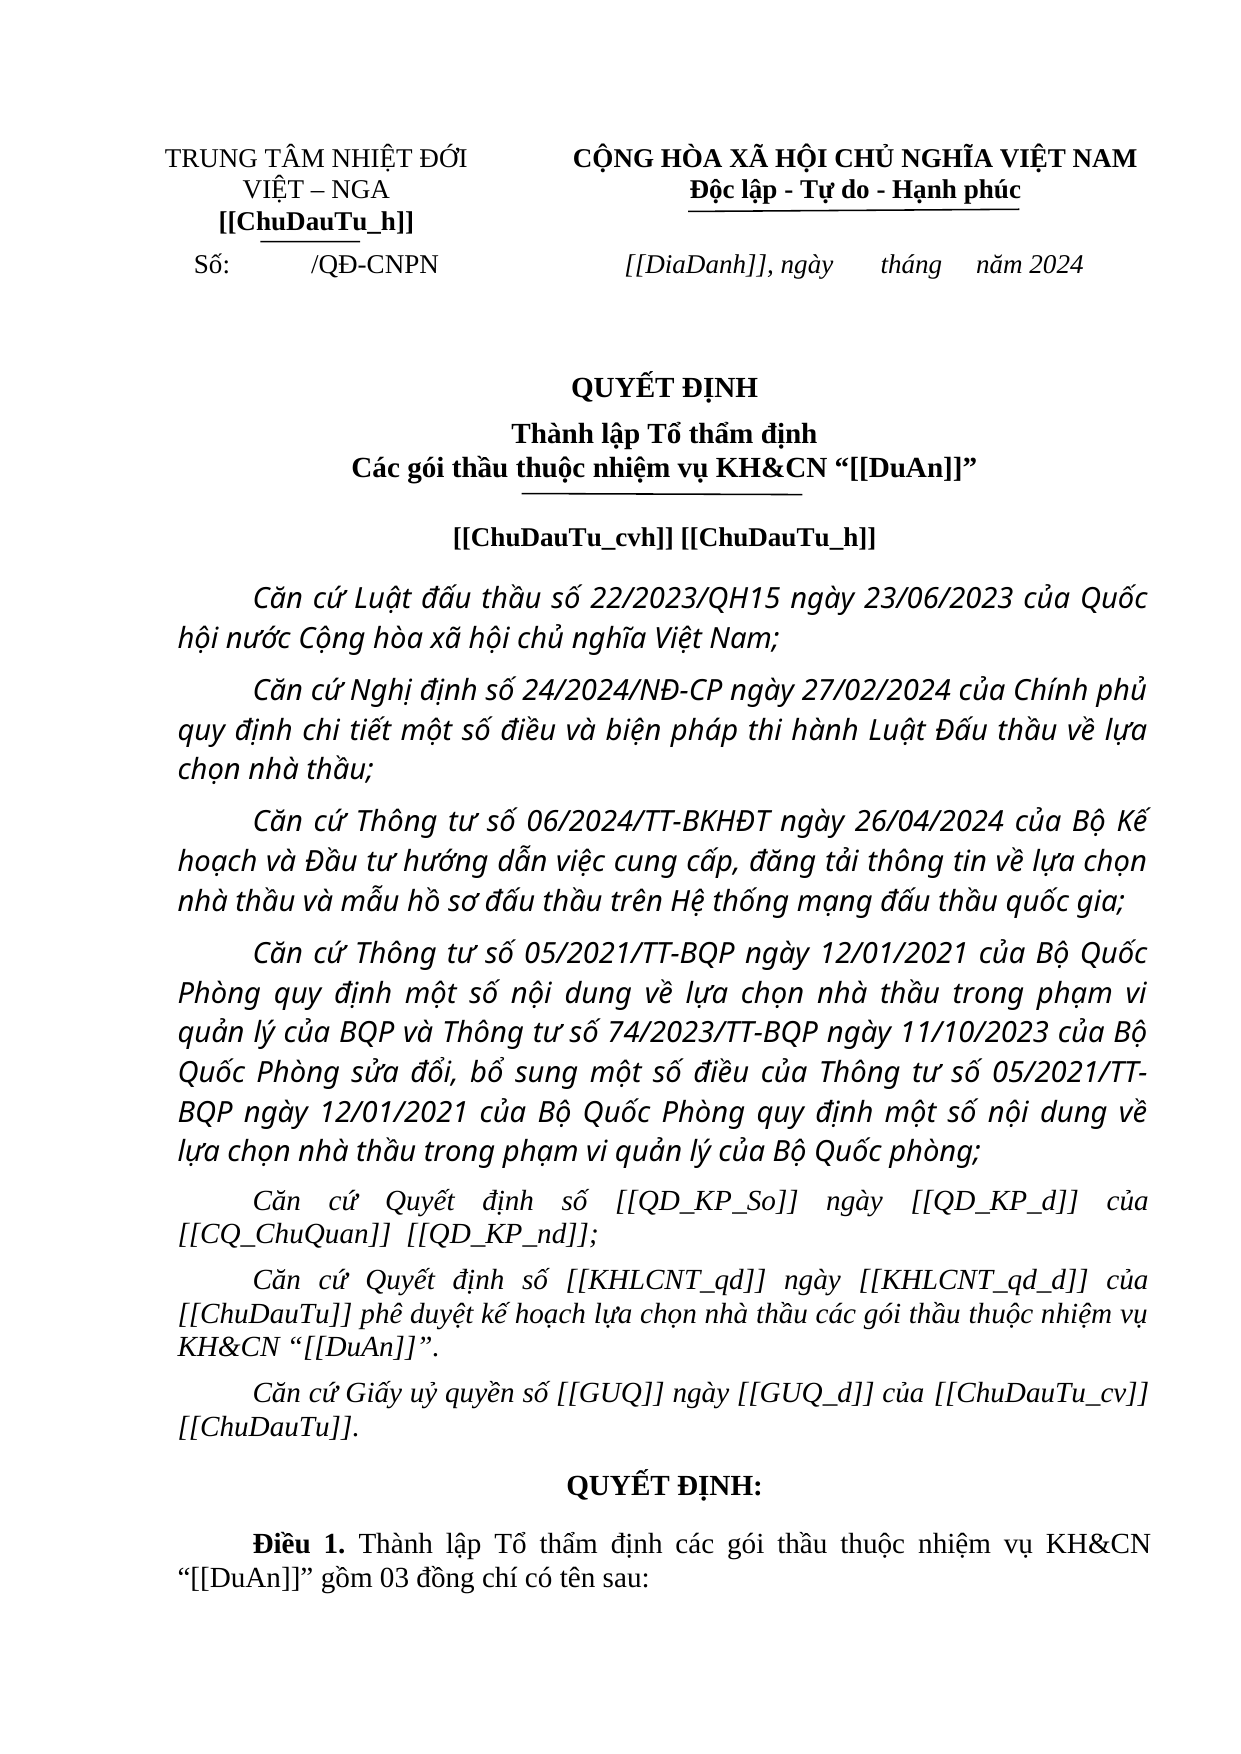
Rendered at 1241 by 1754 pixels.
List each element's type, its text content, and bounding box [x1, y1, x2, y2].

text Điều 1. Thành lập Tổ thẩm định các gói thầu thuộc nhiệm vụ KH&CN “[[DuAn]]” gồm 03 đồng chí có tên sau: [177, 1526, 1152, 1593]
text QUYẾT ĐỊNH [177, 371, 1152, 404]
text Căn cứ Nghị định số 24/2024/NĐ-CP ngày 27/02/2024 của Chính phủ quy định chi tiết một số điều và biện pháp thi hành Luật Đấu thầu về lựa chọn nhà thầu; [177, 669, 1152, 788]
text Thành lập Tổ thẩm định [177, 417, 1152, 450]
text Căn cứ Quyết định số [[KHLCNT_qd]] ngày [[KHLCNT_qd_d]] của [[ChuDauTu]] phê duyệt kế hoạch lựa chọn nhà thầu các gói thầu thuộc nhiệm vụ KH&CN “[[DuAn]]”. [177, 1262, 1152, 1363]
text Căn cứ Thông tư số 06/2024/TT-BKHĐT ngày 26/04/2024 của Bộ Kế hoạch và Đầu tư hướng dẫn việc cung cấp, đăng tải thông tin về lựa chọn nhà thầu và mẫu hồ sơ đấu thầu trên Hệ thống mạng đấu thầu quốc gia; [177, 801, 1152, 920]
table_cell [[DiaDanh]], ngày tháng năm 2024 [502, 236, 1211, 283]
text Căn cứ Quyết định số [[QD_KP_So]] ngày [[QD_KP_d]] của [[CQ_ChuQuan]] [[QD_KP_nd]]; [177, 1183, 1152, 1250]
text Căn cứ Thông tư số 05/2021/TT-BQP ngày 12/01/2021 của Bộ Quốc Phòng quy định một số nội dung về lựa chọn nhà thầu trong phạm vi quản lý của BQP và Thông tư số 74/2023/TT-BQP ngày 11/10/2023 của Bộ Quốc Phòng sửa đổi, bổ sung một số điều của Thông tư số 05/2021/TT-BQP ngày 12/01/2021 của Bộ Quốc Phòng quy định một số nội dung về lựa chọn nhà thầu trong phạm vi quản lý của Bộ Quốc phòng; [177, 932, 1152, 1170]
table_header TRUNG TÂM NHIỆT ĐỚI VIỆT – NGA [[ChuDauTu_h]] [133, 143, 502, 236]
text [[ChuDauTu_cvh]] [[ChuDauTu_h]] [177, 521, 1152, 552]
text Căn cứ Luật đấu thầu số 22/2023/QH15 ngày 23/06/2023 của Quốc hội nước Cộng hòa xã hội chủ nghĩa Việt Nam; [177, 577, 1152, 657]
text Căn cứ Giấy uỷ quyền số [[GUQ]] ngày [[GUQ_d]] của [[ChuDauTu_cv]] [[ChuDauTu]]. [177, 1376, 1152, 1443]
text Các gói thầu thuộc nhiệm vụ KH&CN “[[DuAn]]” [177, 450, 1152, 484]
text QUYẾT ĐỊNH: [177, 1468, 1152, 1501]
table_cell Số: /QĐ-CNPN [133, 236, 502, 283]
table_header CỘNG HÒA XÃ HỘI CHỦ NGHĨA VIỆT NAM Độc lập - Tự do - Hạnh phúc [502, 143, 1211, 236]
